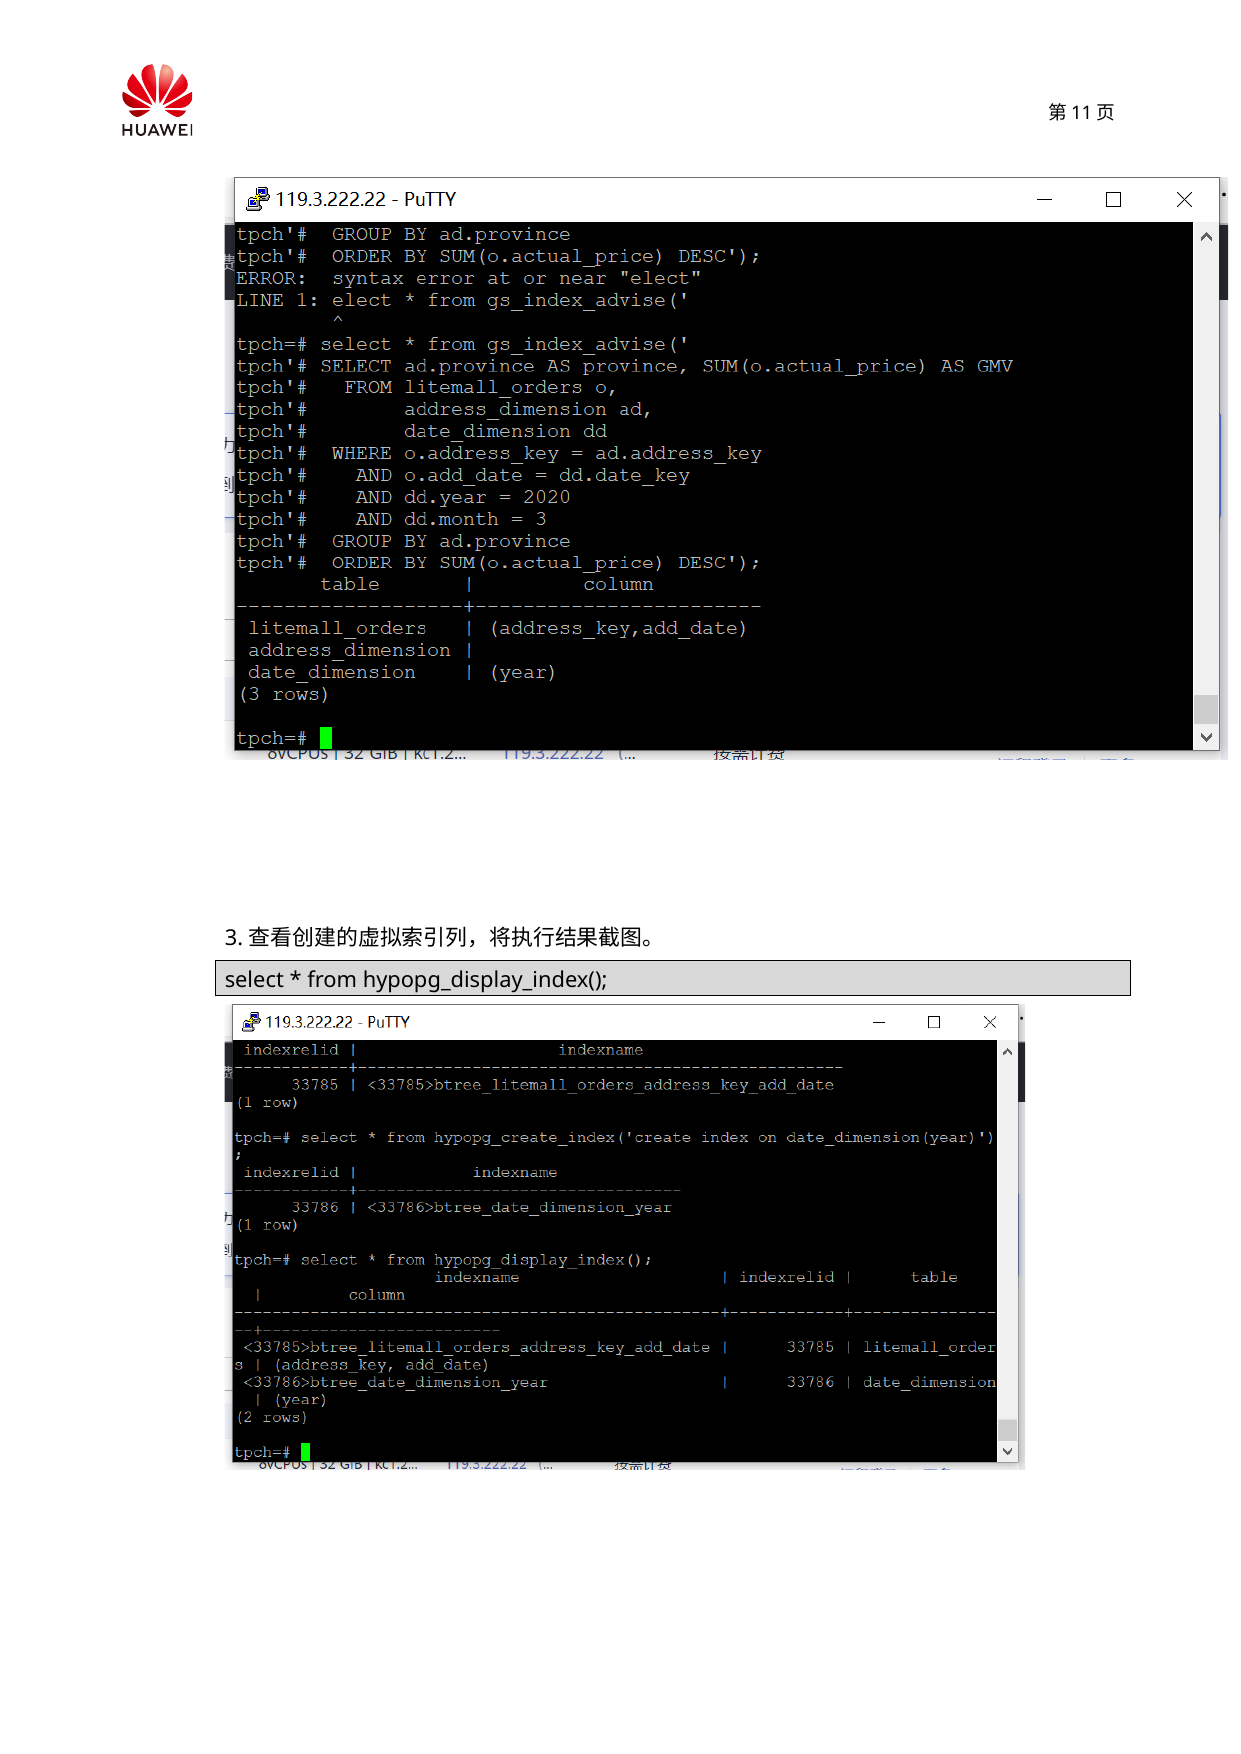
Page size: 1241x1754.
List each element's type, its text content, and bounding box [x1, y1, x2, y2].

picture [122, 64, 193, 136]
picture [224, 177, 1229, 760]
text select * from hypopg_display_index(); [216, 961, 1130, 995]
text 3. 查看创建的虚拟索引列，将执行结果截图。 [224, 920, 1122, 952]
picture [224, 1004, 1026, 1470]
